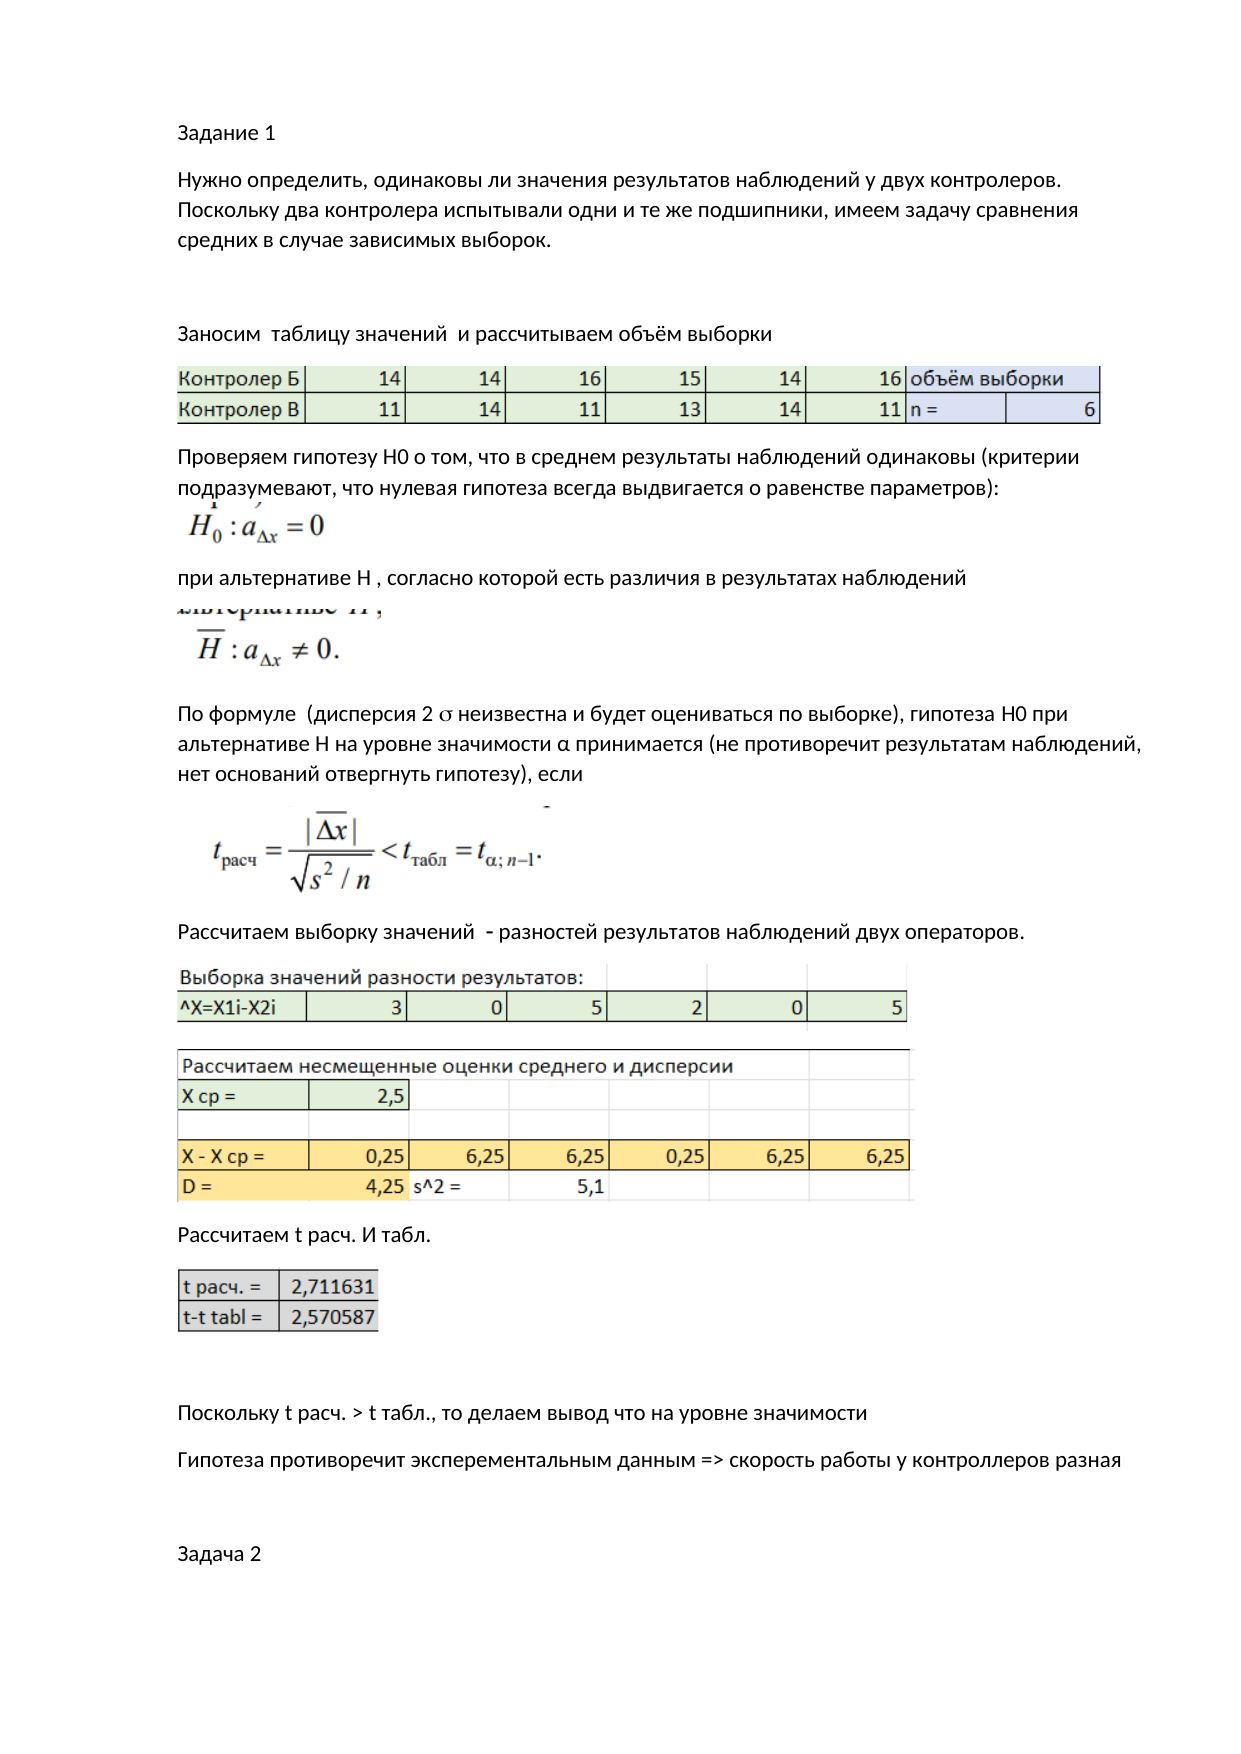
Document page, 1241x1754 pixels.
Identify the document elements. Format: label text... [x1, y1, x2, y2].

text По формуле (дисперсия 2 неизвестна и будет оцениваться по выборке), гипотеза H0 при альтернативе H на уровне значимости α принимается (не противоречит результатам наблюдений, нет оснований отвергнуть гипотезу), если [177, 699, 1152, 787]
text Поскольку t расч. > t табл., то делаем вывод что на уровне значимости [177, 1398, 1152, 1426]
text Заносим таблицу значений и рассчитываем объём выборки [177, 319, 1152, 347]
picture [177, 964, 908, 1031]
text Проверяем гипотезу H0 о том, что в среднем результаты наблюдений одинаковы (критерии подразумевают, что нулевая гипотеза всегда выдвигается о равенстве параметров): [177, 442, 1152, 544]
text Задача 2 [177, 1539, 1152, 1567]
text Гипотеза противоречит эксперементальным данным => скорость работы у контроллеров разная [177, 1445, 1152, 1473]
picture [177, 609, 381, 680]
picture [177, 366, 1103, 424]
text Рассчитаем t расч. И табл. [177, 1221, 1152, 1249]
picture [177, 1267, 379, 1333]
text Нужно определить, одинаковы ли значения результатов наблюдений у двух контролеров. Поскольку два контролера испытывали одни и те же подшипники, имеем задачу сравнения средних в случае зависимых выборок. [177, 165, 1152, 253]
picture [177, 806, 561, 899]
text при альтернативе H , согласно которой есть различия в результатах наблюдений [177, 563, 1152, 591]
picture [177, 1049, 915, 1202]
text Рассчитаем выборку значений разностей результатов наблюдений двух операторов. [177, 917, 1152, 945]
picture [177, 502, 344, 544]
text Задание 1 [177, 118, 1152, 146]
